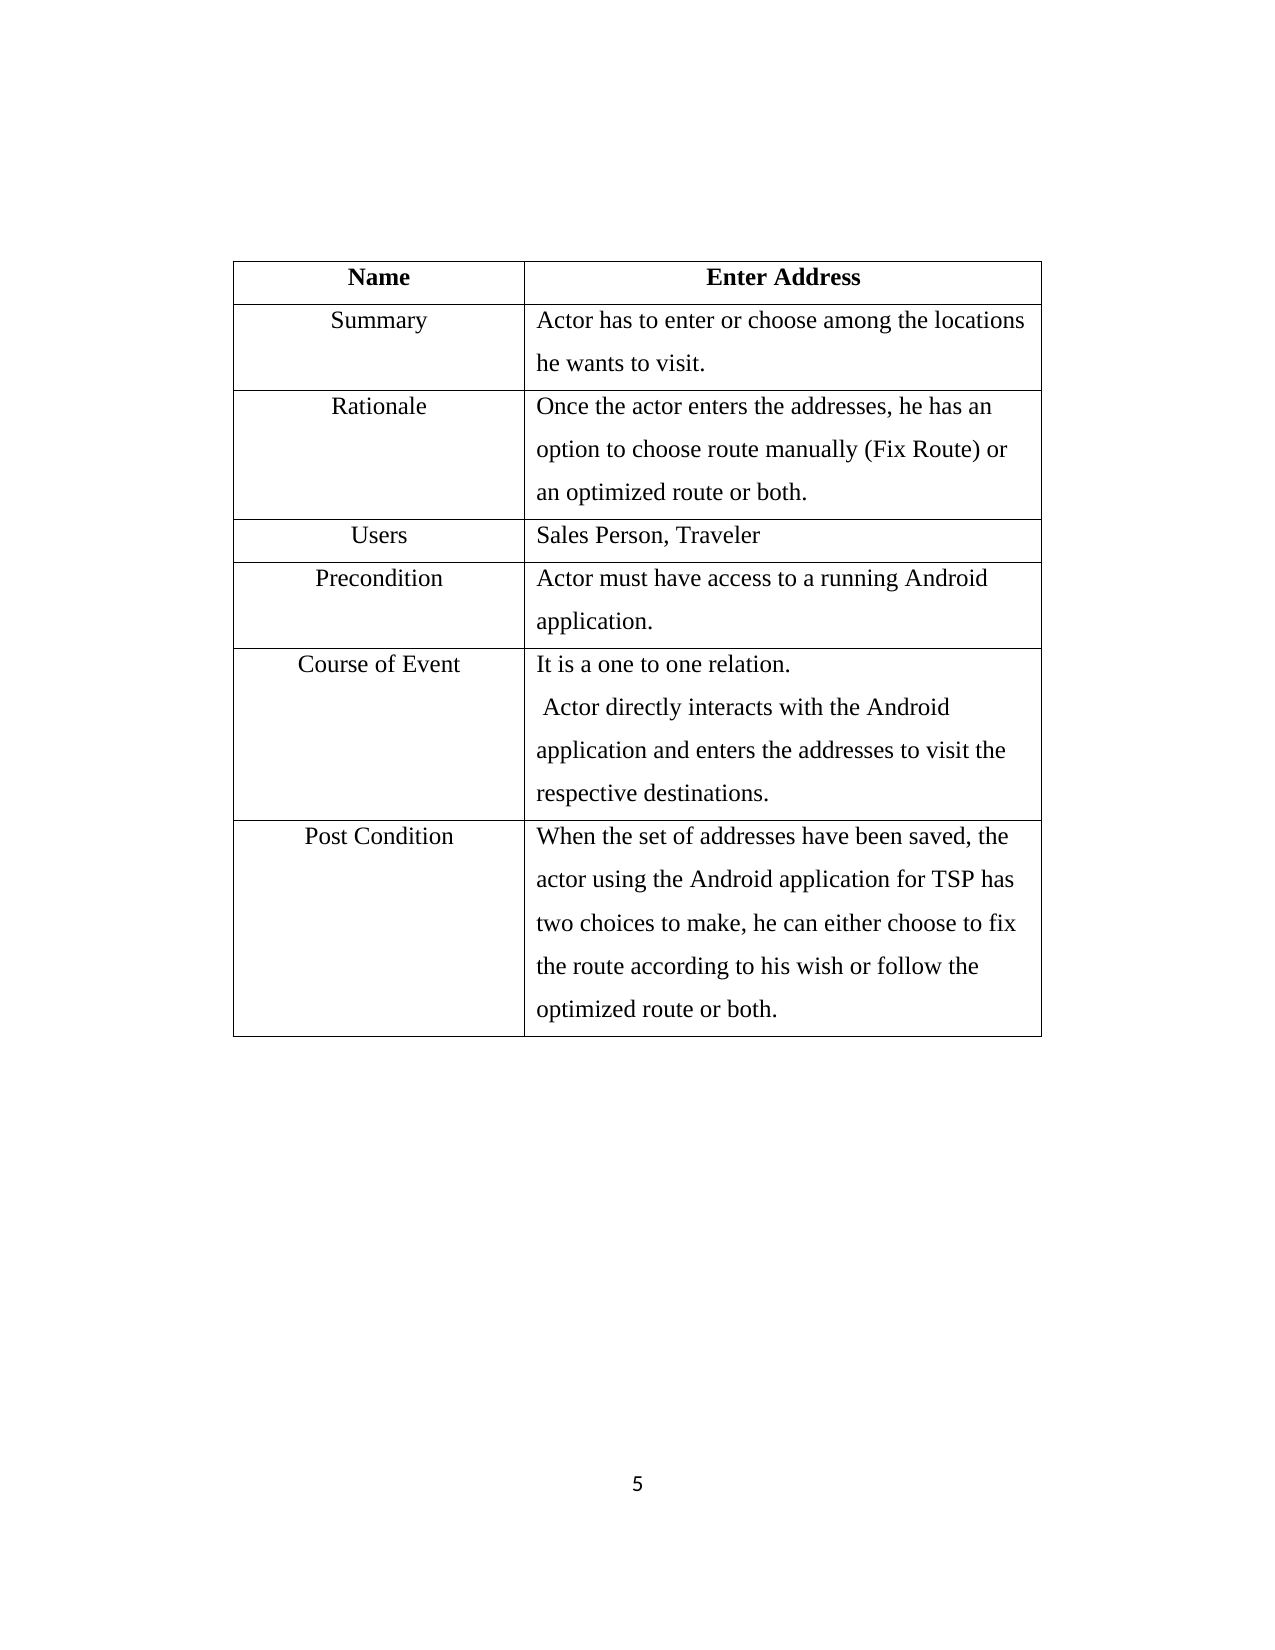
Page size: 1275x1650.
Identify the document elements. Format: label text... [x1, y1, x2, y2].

table_cell Actor has to enter or choose among the locations he wants to visit. [525, 305, 1041, 390]
table_header Enter Address [525, 262, 1041, 304]
table_cell Once the actor enters the addresses, he has an option to choose route manually (Fix Route) or an optimized route or both. [525, 391, 1041, 519]
table_cell Sales Person, Traveler [525, 520, 1041, 562]
table_header Name [234, 262, 524, 304]
table_cell Precondition [234, 563, 524, 648]
table_cell Course of Event [234, 649, 524, 820]
table_cell It is a one to one relation. Actor directly interacts with the Android application and enters the addresses to visit the respective destinations. [525, 649, 1041, 820]
table_cell When the set of addresses have been saved, the actor using the Android application for TSP has two choices to make, he can either choose to fix the route according to his wish or follow the optimized route or both. [525, 821, 1041, 1036]
table_cell Summary [234, 305, 524, 390]
table_cell Post Condition [234, 821, 524, 1036]
table_cell Users [234, 520, 524, 562]
table_cell Actor must have access to a running Android application. [525, 563, 1041, 648]
table_cell Rationale [234, 391, 524, 519]
